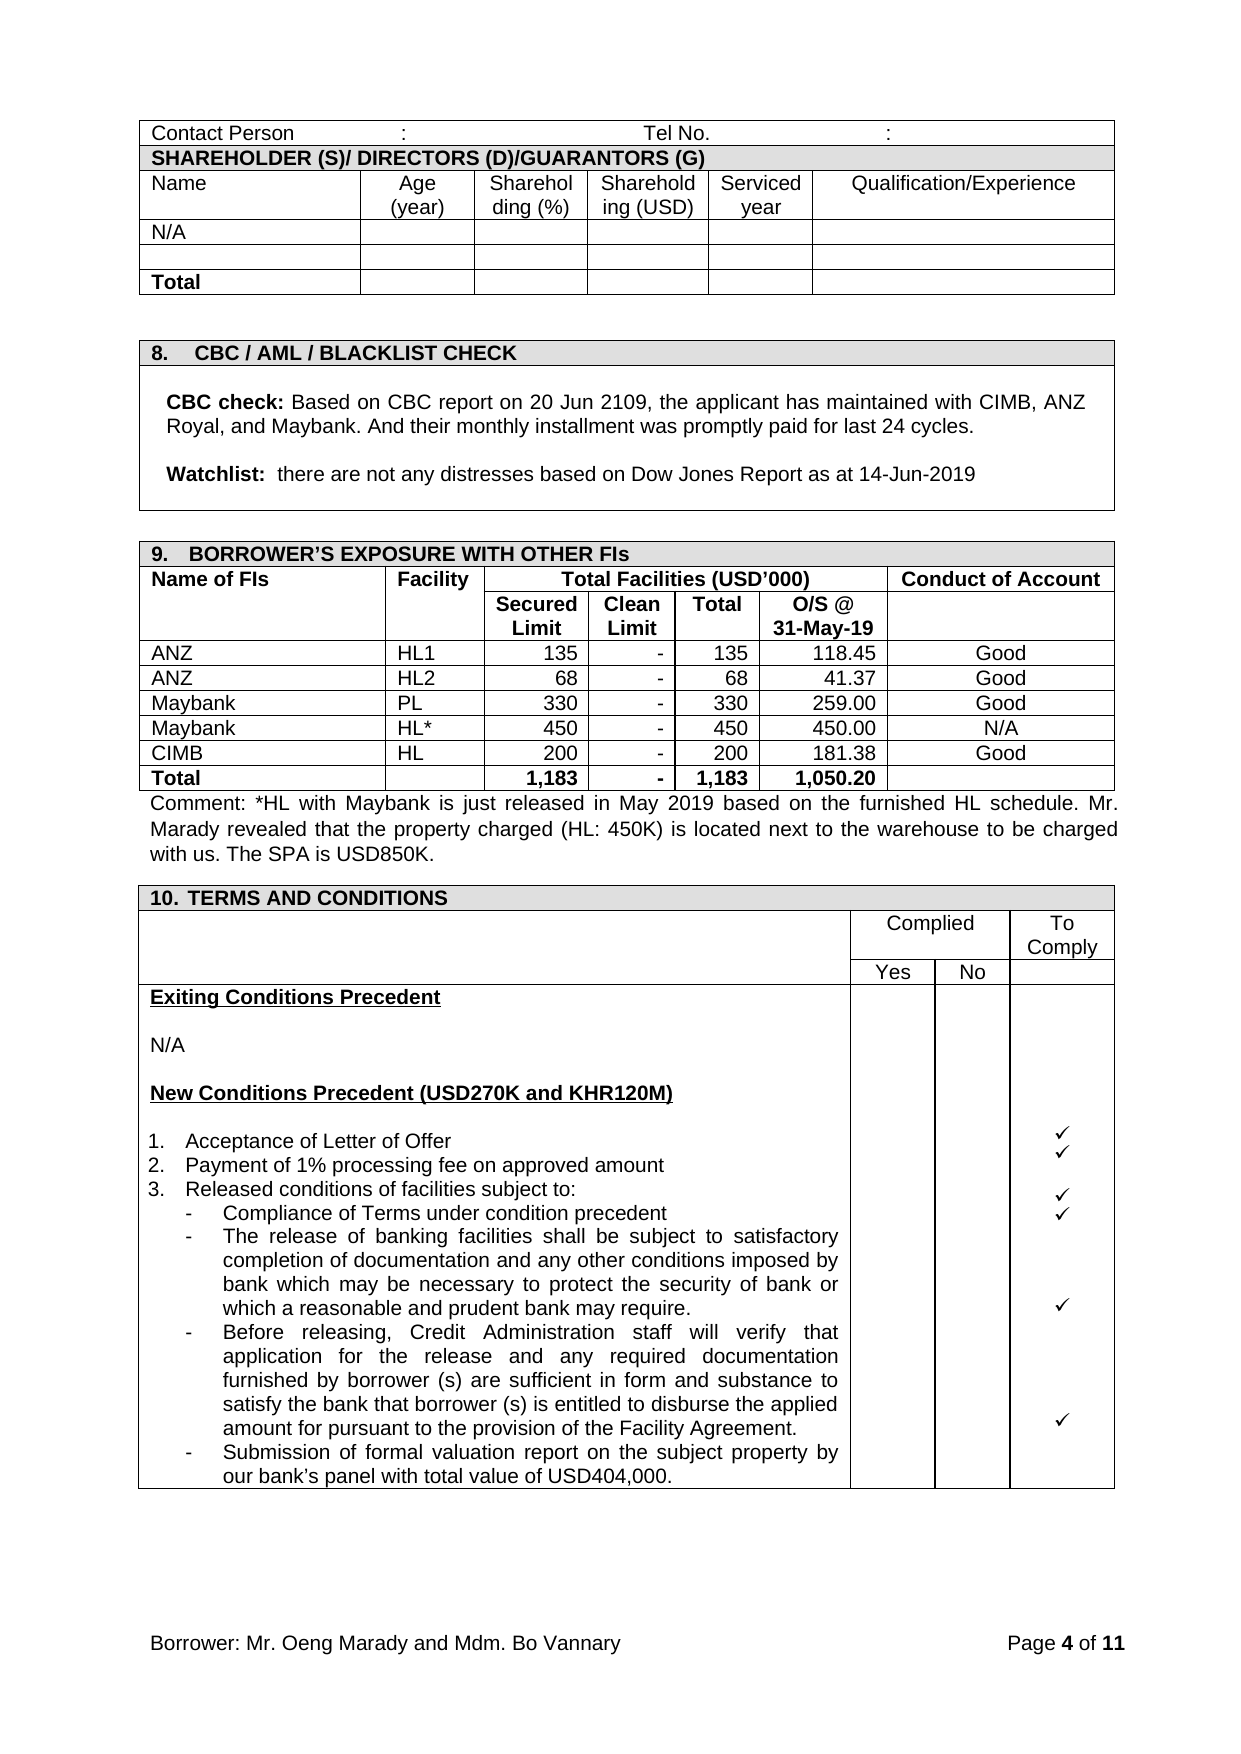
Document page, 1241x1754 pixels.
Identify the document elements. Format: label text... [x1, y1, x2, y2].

table_cell [475, 220, 587, 244]
table_cell - [589, 641, 674, 664]
table_cell Total Facilities (USD’000) [485, 567, 887, 591]
table_cell Good [888, 641, 1114, 664]
table_cell [386, 766, 484, 789]
table_cell : [389, 121, 632, 145]
table_cell 135 [676, 641, 759, 664]
table_cell [139, 911, 850, 984]
table_cell 330 [485, 691, 588, 714]
table_cell Shareholding (USD) [588, 171, 708, 219]
table_cell 330 [676, 691, 759, 714]
table_header CBC / AML / Blacklist Check [140, 341, 1114, 365]
table_cell ANZ [140, 641, 385, 664]
table_cell Complied [851, 911, 1009, 959]
table_cell Good [888, 666, 1114, 689]
table_cell Maybank [140, 716, 385, 739]
table_cell 135 [485, 641, 588, 664]
table_cell Facility [386, 567, 484, 639]
table_cell ANZ [140, 666, 385, 689]
table_cell HL1 [386, 641, 484, 664]
table_cell HL* [386, 716, 484, 739]
table_cell Exiting Conditions Precedent N/A New Conditions Precedent (USD270K and KHR120M) Acceptance of Letter of Offer Payment of 1% processing fee on approved amount Released conditions of facilities subject to: Compliance of Terms under condition precedent The release of banking facilities shall be subject to satisfactory completion of documentation and any other conditions imposed by bank which may be necessary to protect the security of bank or which a reasonable and prudent bank may require. Before releasing, Credit Administration staff will verify that application for the release and any required documentation furnished by borrower (s) are sufficient in form and substance to satisfy the bank that borrower (s) is entitled to disburse the applied amount for pursuant to the provision of the Facility Agreement. Submission of formal valuation report on the subject property by our bank’s panel with total value of USD404,000. [139, 985, 850, 1488]
table_cell 68 [676, 666, 759, 689]
table_cell [851, 985, 934, 1488]
table_cell 1,050.20 [760, 766, 887, 789]
table_cell Name of FIs [140, 567, 385, 639]
table_cell [709, 220, 812, 244]
table_cell [888, 592, 1114, 639]
table_cell Good [888, 691, 1114, 714]
table_cell 118.45 [760, 641, 887, 664]
table_cell - [589, 741, 674, 764]
table_cell 450 [485, 716, 588, 739]
table_cell 259.00 [760, 691, 887, 714]
table_cell 450.00 [760, 716, 887, 739]
table_cell [588, 270, 708, 294]
table_cell Total [140, 766, 385, 789]
table_cell 200 [676, 741, 759, 764]
table_cell 41.37 [760, 666, 887, 689]
table_cell [475, 245, 587, 269]
table_cell Serviced year [709, 171, 812, 219]
table_cell [140, 245, 360, 269]
table_cell [588, 220, 708, 244]
table_cell Shareholding (%) [475, 171, 587, 219]
table_cell - [589, 691, 674, 714]
table_cell To Comply [1011, 911, 1114, 959]
table_cell [1011, 985, 1114, 1488]
table_cell Total [140, 270, 360, 294]
table_cell - [589, 766, 674, 789]
table_cell Age (year) [361, 171, 474, 219]
table_cell [709, 270, 812, 294]
table_cell Yes [851, 960, 934, 984]
table_cell CIMB [140, 741, 385, 764]
table_cell shareholder (s)/ Directors (D)/guarantors (g) [140, 146, 1114, 170]
table_cell [709, 245, 812, 269]
table_cell : [874, 121, 1114, 145]
table_cell [361, 270, 474, 294]
table_cell Conduct of Account [888, 567, 1114, 591]
table_cell 200 [485, 741, 588, 764]
table_cell 1,183 [485, 766, 588, 789]
table_cell Clean Limit [589, 592, 674, 639]
table_cell O/S @ 31-May-19 [760, 592, 887, 639]
table_cell 1,183 [676, 766, 759, 789]
table_header Terms and Conditions [139, 886, 1114, 910]
table_cell HL2 [386, 666, 484, 689]
table_cell [888, 766, 1114, 789]
table_cell - [589, 716, 674, 739]
table_cell Total [676, 592, 759, 639]
table_cell Secured Limit [485, 592, 588, 639]
table_cell Name [140, 171, 360, 219]
table_cell HL [386, 741, 484, 764]
table_cell [813, 245, 1114, 269]
table_cell [361, 245, 474, 269]
table_cell 68 [485, 666, 588, 689]
table_header Borrower’s Exposure with other FIs [140, 542, 1114, 566]
table_cell No [936, 960, 1009, 984]
table_cell Good [888, 741, 1114, 764]
table_cell Tel No. [632, 121, 874, 145]
table_cell 450 [676, 716, 759, 739]
table_cell [936, 985, 1009, 1488]
table_cell [588, 245, 708, 269]
table_cell Maybank [140, 691, 385, 714]
table_cell [475, 270, 587, 294]
text Comment: *HL with Maybank is just released in May 2019 based on the furnished HL schedule. Mr. Marady revealed that the property charged (HL: 450K) is located next to the warehouse to be charged with us. The SPA is USD850K. [150, 791, 1120, 866]
table_cell [1011, 960, 1114, 984]
table_cell [813, 270, 1114, 294]
table_cell N/A [888, 716, 1114, 739]
table_cell Qualification/Experience [813, 171, 1114, 219]
table_cell 181.38 [760, 741, 887, 764]
table_cell - [589, 666, 674, 689]
table_cell [813, 220, 1114, 244]
table_cell CBC check: Based on CBC report on 20 Jun 2109, the applicant has maintained with CIMB, ANZ Royal, and Maybank. And their monthly installment was promptly paid for last 24 cycles. Watchlist: there are not any distresses based on Dow Jones Report as at 14-Jun-2019 [140, 366, 1114, 510]
table_cell Contact Person [140, 121, 389, 145]
table_cell N/A [140, 220, 360, 244]
table_cell [361, 220, 474, 244]
table_cell PL [386, 691, 484, 714]
